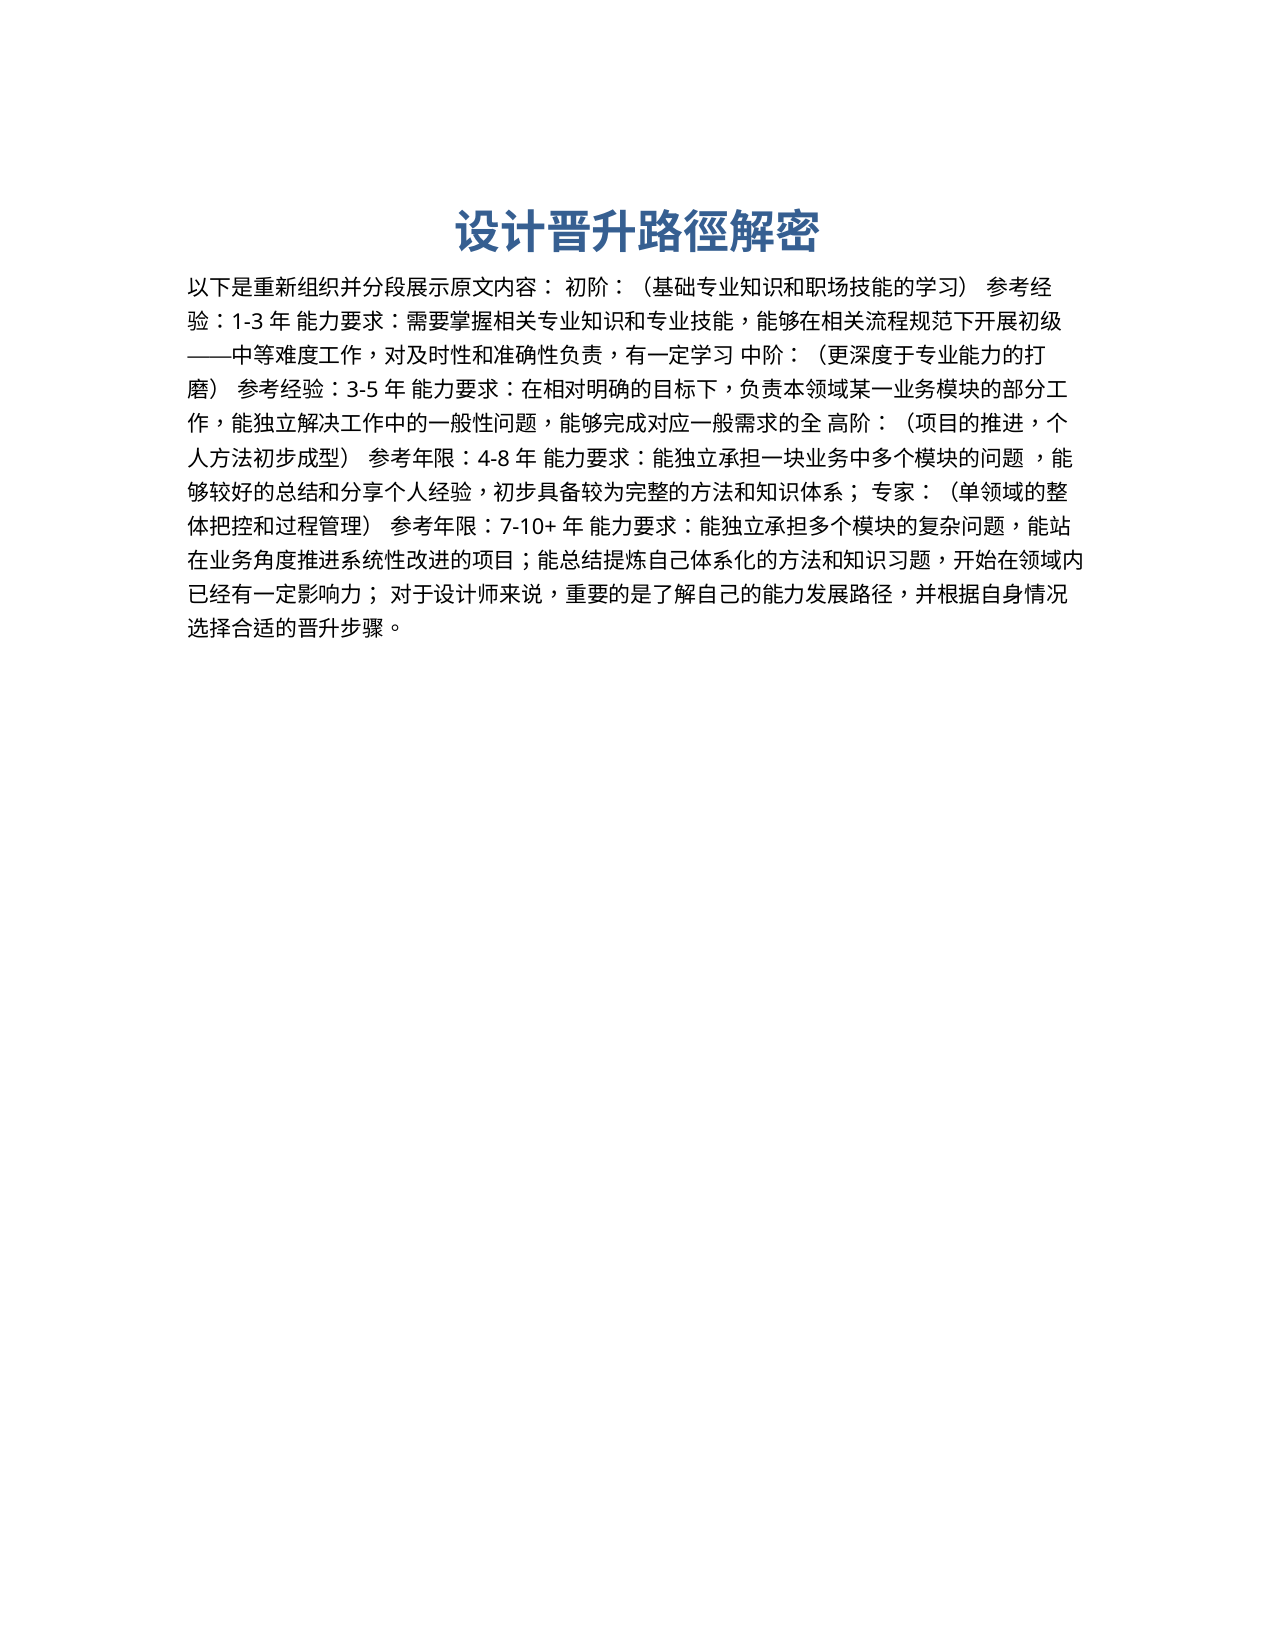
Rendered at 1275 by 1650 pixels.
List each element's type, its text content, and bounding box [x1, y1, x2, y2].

subtitle 设计晋升路徑解密 [187, 200, 1087, 262]
text 以下是重新组织并分段展示原文内容： 初阶：（基础专业知识和职场技能的学习） 参考经验：1-3 年 能力要求：需要掌握相关专业知识和专业技能，能够在相关流程规范下开展初级——中等难度工作，对及时性和准确性负责，有一定学习 中阶：（更深度于专业能力的打磨） 参考经验：3-5 年 能力要求：在相对明确的目标下，负责本领域某一业务模块的部分工作，能独立解决工作中的一般性问题，能够完成对应一般需求的全 高阶：（项目的推进，个人方法初步成型） 参考年限：4-8 年 能力要求：能独立承担一块业务中多个模块的问题 ，能够较好的总结和分享个人经验，初步具备较为完整的方法和知识体系； 专家：（单领域的整体把控和过程管理） 参考年限：7-10+ 年 能力要求：能独立承担多个模块的复杂问题，能站在业务角度推进系统性改进的项目；能总结提炼自己体系化的方法和知识习题，开始在领域内已经有一定影响力； 对于设计师来说，重要的是了解自己的能力发展路径，并根据自身情况选择合适的晋升步骤。 [187, 272, 1087, 643]
